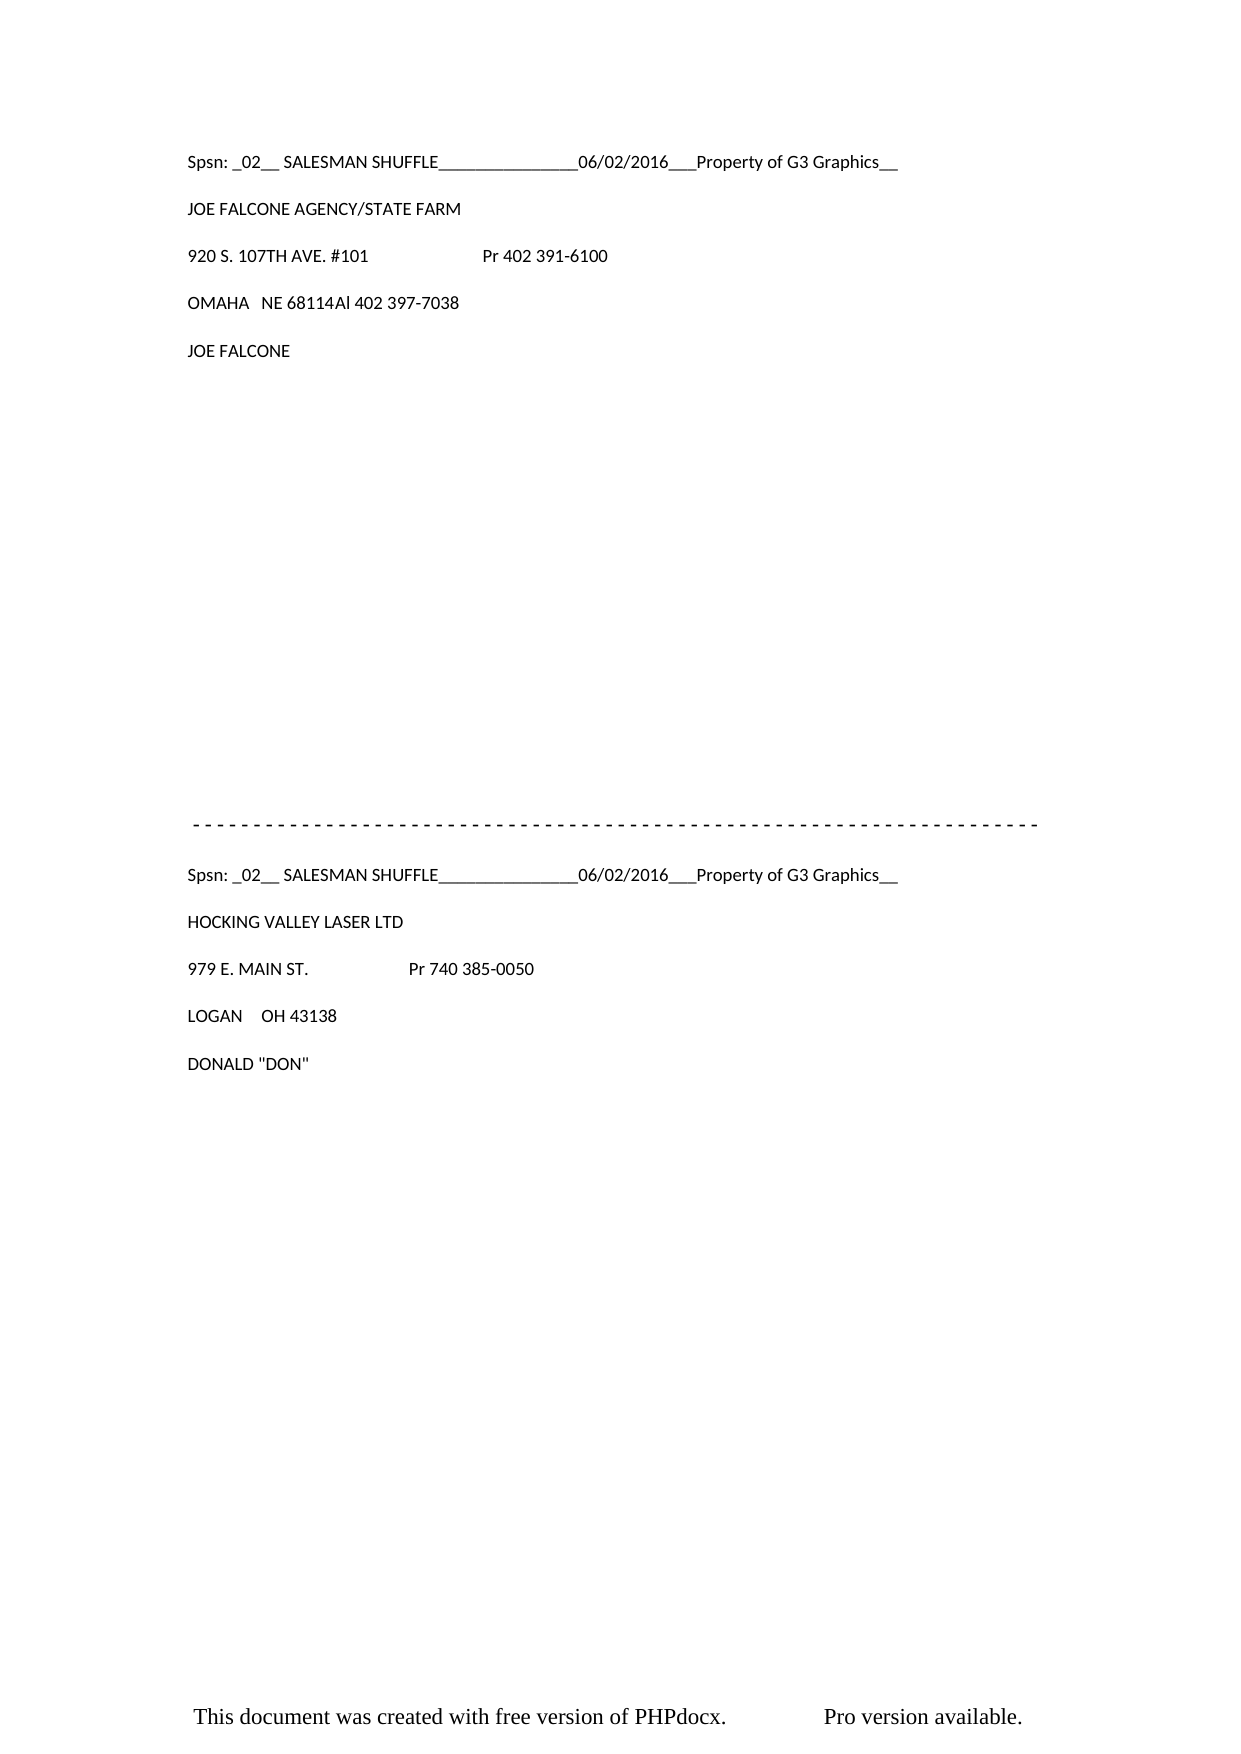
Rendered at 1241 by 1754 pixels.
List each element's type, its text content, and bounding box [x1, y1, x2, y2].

text JOE FALCONE [187, 339, 1053, 362]
text 979 E. MAIN ST. Pr 740 385-0050 [187, 957, 1053, 980]
text OMAHA NE 68114 Al 402 397-7038 [187, 292, 1053, 314]
text HOCKING VALLEY LASER LTD [187, 910, 1053, 933]
text Spsn: _02__ SALESMAN SHUFFLE_______________06/02/2016___Property of G3 Graphics__ [187, 863, 1053, 886]
text DONALD "DON" [187, 1052, 1053, 1075]
text LOGAN OH 43138 [187, 1005, 1053, 1028]
text 920 S. 107TH AVE. #101 Pr 402 391-6100 [187, 244, 1053, 267]
text JOE FALCONE AGENCY/STATE FARM [187, 197, 1053, 220]
text Spsn: _02__ SALESMAN SHUFFLE_______________06/02/2016___Property of G3 Graphics__ [187, 150, 1053, 173]
text - - - - - - - - - - - - - - - - - - - - - - - - - - - - - - - - - - - - - - - - - - - - - - - - - - - - - - - - - - - - - - - - - - - - - - [187, 810, 1053, 838]
